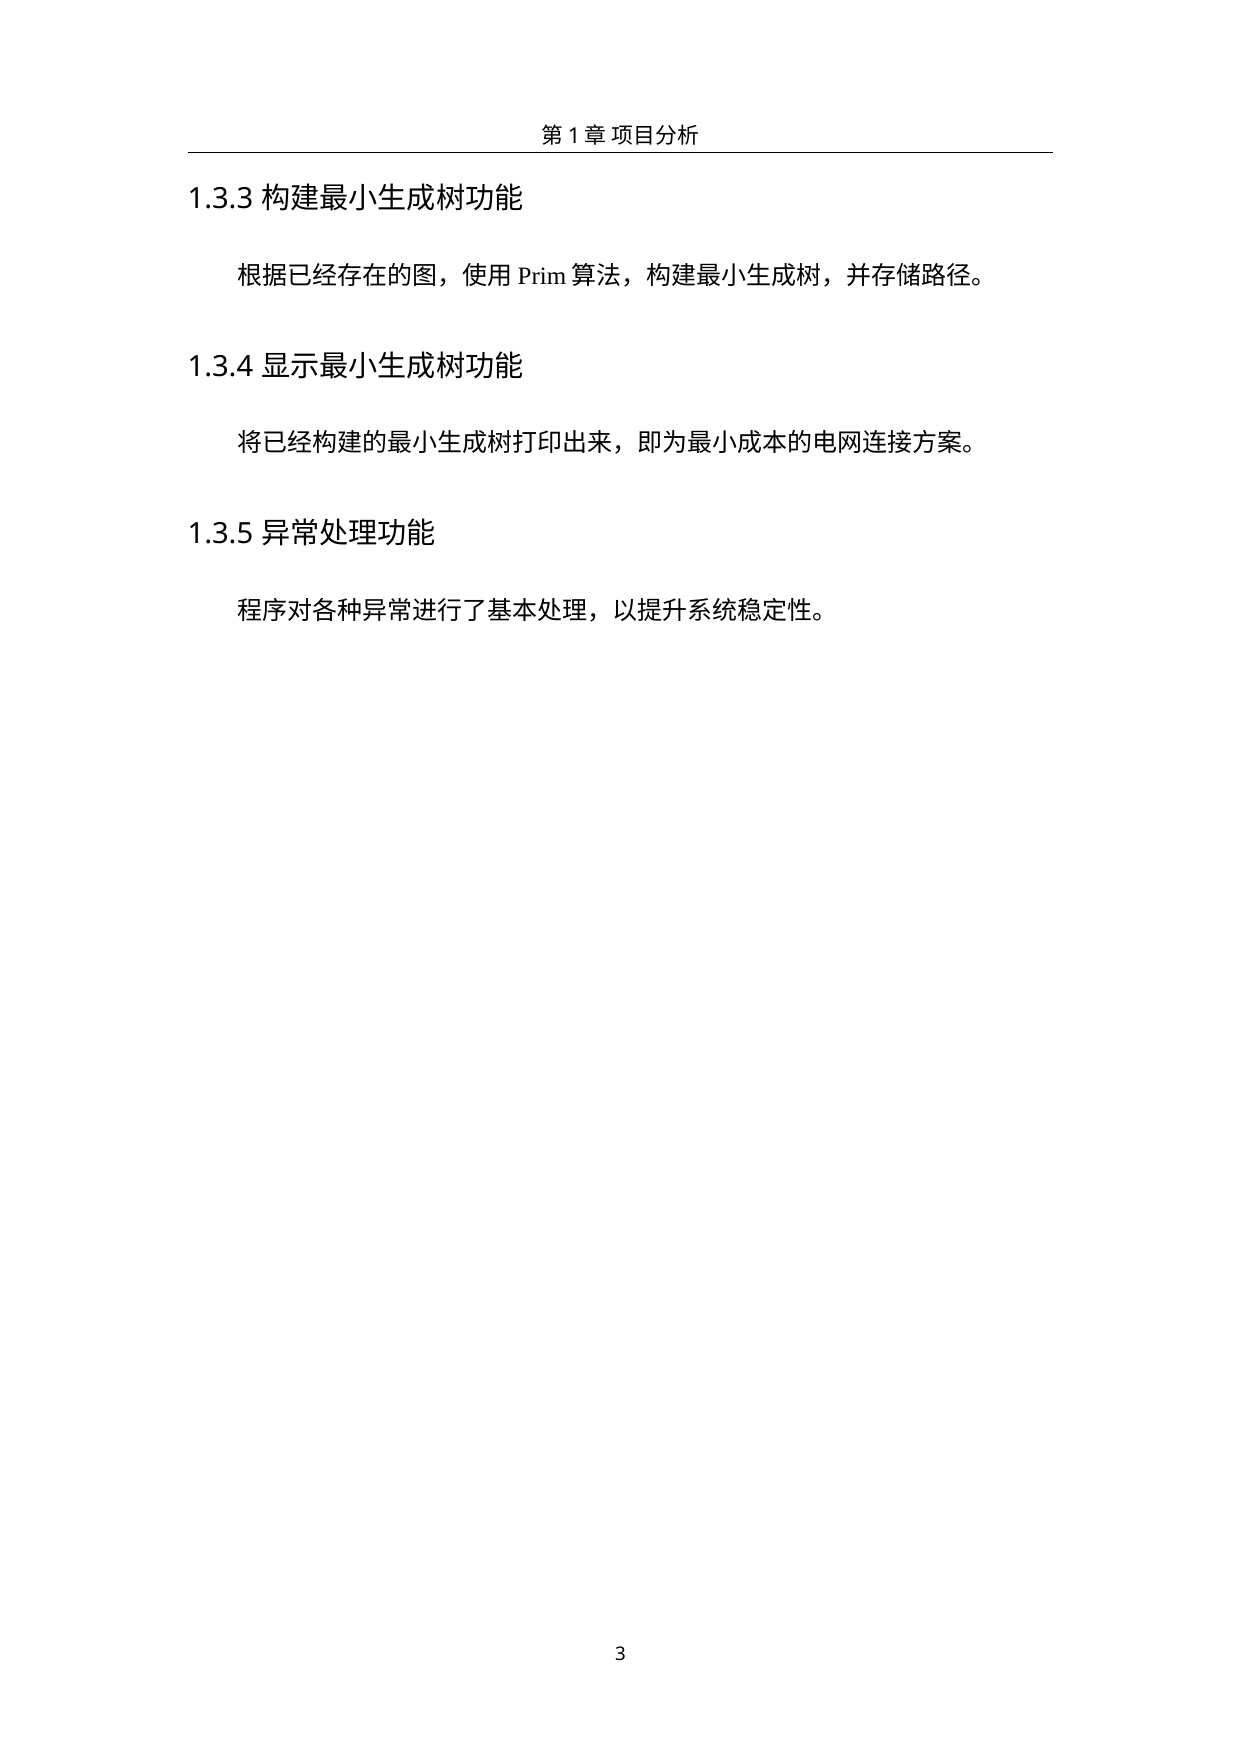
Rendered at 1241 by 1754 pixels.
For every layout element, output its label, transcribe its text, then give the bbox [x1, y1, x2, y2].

text 将已经构建的最小生成树打印出来，即为最小成本的电网连接方案。 [187, 408, 1053, 473]
text 1.3.4 显示最小生成树功能 [187, 331, 1053, 396]
text 1.3.5 异常处理功能 [187, 498, 1053, 563]
text 程序对各种异常进行了基本处理，以提升系统稳定性。 [187, 576, 1053, 641]
text 根据已经存在的图，使用Prim算法，构建最小生成树，并存储路径。 [187, 241, 1053, 306]
text 1.3.3 构建最小生成树功能 [187, 163, 1053, 228]
